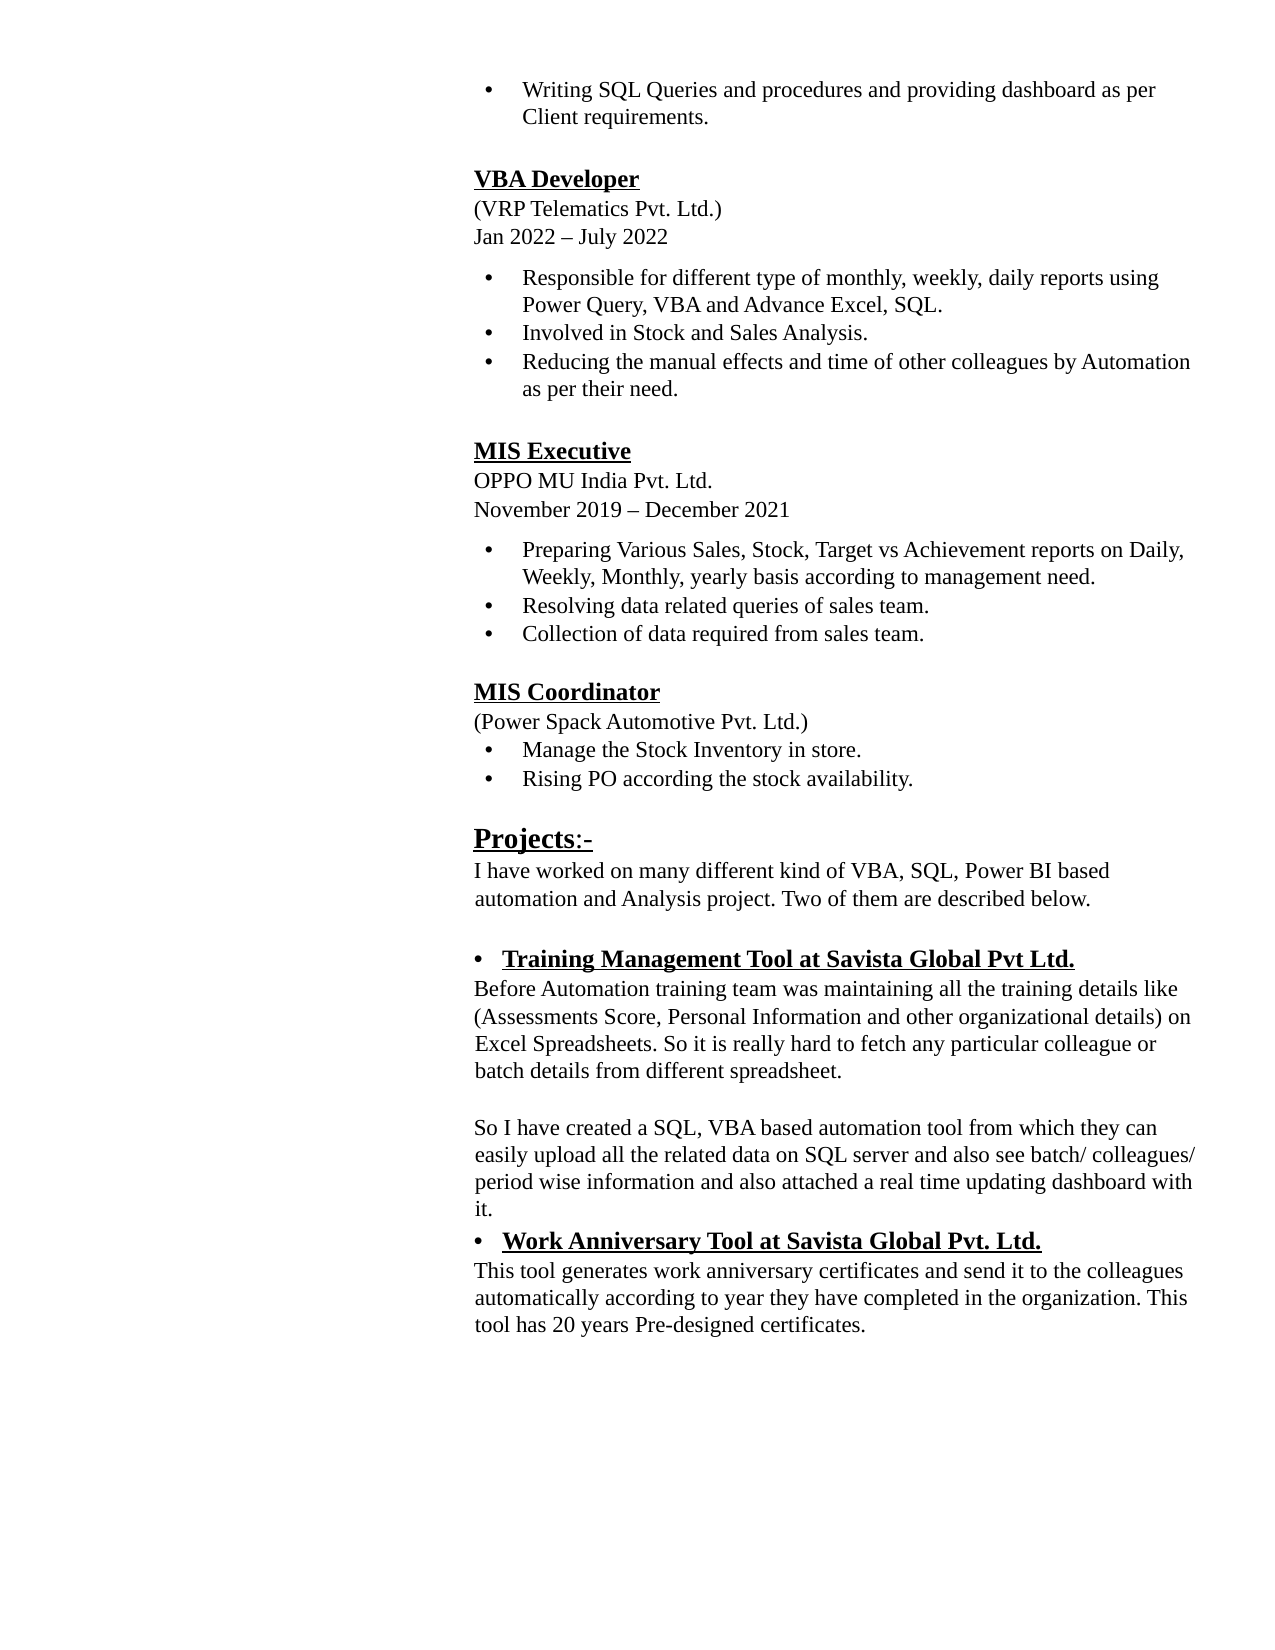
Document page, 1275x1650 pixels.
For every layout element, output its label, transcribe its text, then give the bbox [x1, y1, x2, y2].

list Rising PO according the stock availability. [484, 765, 1204, 791]
text OPPO MU India Pvt. Ltd. [473, 467, 1204, 494]
list Involved in Stock and Sales Analysis. [484, 319, 1204, 346]
text November 2019 – December 2021 [473, 496, 1204, 522]
text So I have created a SQL, VBA based automation tool from which they can easily upload all the related data on SQL server and also see batch/ colleagues/ period wise information and also attached a real time updating dashboard with it. [473, 1114, 1204, 1222]
list Training Management Tool at Savista Global Pvt Ltd. [473, 944, 1204, 972]
list Resolving data related queries of sales team. [484, 592, 1204, 618]
text Jan 2022 – July 2022 [473, 223, 1204, 250]
text I have worked on many different kind of VBA, SQL, Power BI based automation and Analysis project. Two of them are described below. [473, 858, 1204, 911]
list Manage the Stock Inventory in store. [484, 736, 1204, 763]
text VBA Developer [473, 164, 1204, 193]
subtitle Projects:- [150, 821, 1204, 855]
list Preparing Various Sales, Stock, Target vs Achievement reports on Daily, Weekly, Monthly, yearly basis according to management need. [484, 536, 1204, 589]
list Collection of data required from sales team. [484, 620, 1204, 646]
list Writing SQL Queries and procedures and providing dashboard as per Client requirements. [484, 76, 1204, 129]
list Responsible for different type of monthly, weekly, daily reports using Power Query, VBA and Advance Excel, SQL. [484, 264, 1204, 317]
text (Assessments Score, Personal Information and other organizational details) on Excel Spreadsheets. So it is really hard to fetch any particular colleague or batch details from different spreadsheet. [473, 1003, 1204, 1084]
text (Power Spack Automotive Pvt. Ltd.) [473, 708, 862, 734]
list Reducing the manual effects and time of other colleagues by Automation as per their need. [484, 348, 1204, 401]
text This tool generates work anniversary certificates and send it to the colleagues automatically according to year they have completed in the organization. This tool has 20 years Pre-designed certificates. [473, 1257, 1204, 1338]
text MIS Coordinator [473, 677, 1204, 706]
text MIS Executive [473, 436, 1204, 465]
text Before Automation training team was maintaining all the training details like [473, 975, 1204, 1001]
text (VRP Telematics Pvt. Ltd.) [473, 195, 1204, 221]
list Work Anniversary Tool at Savista Global Pvt. Ltd. [473, 1226, 1204, 1255]
